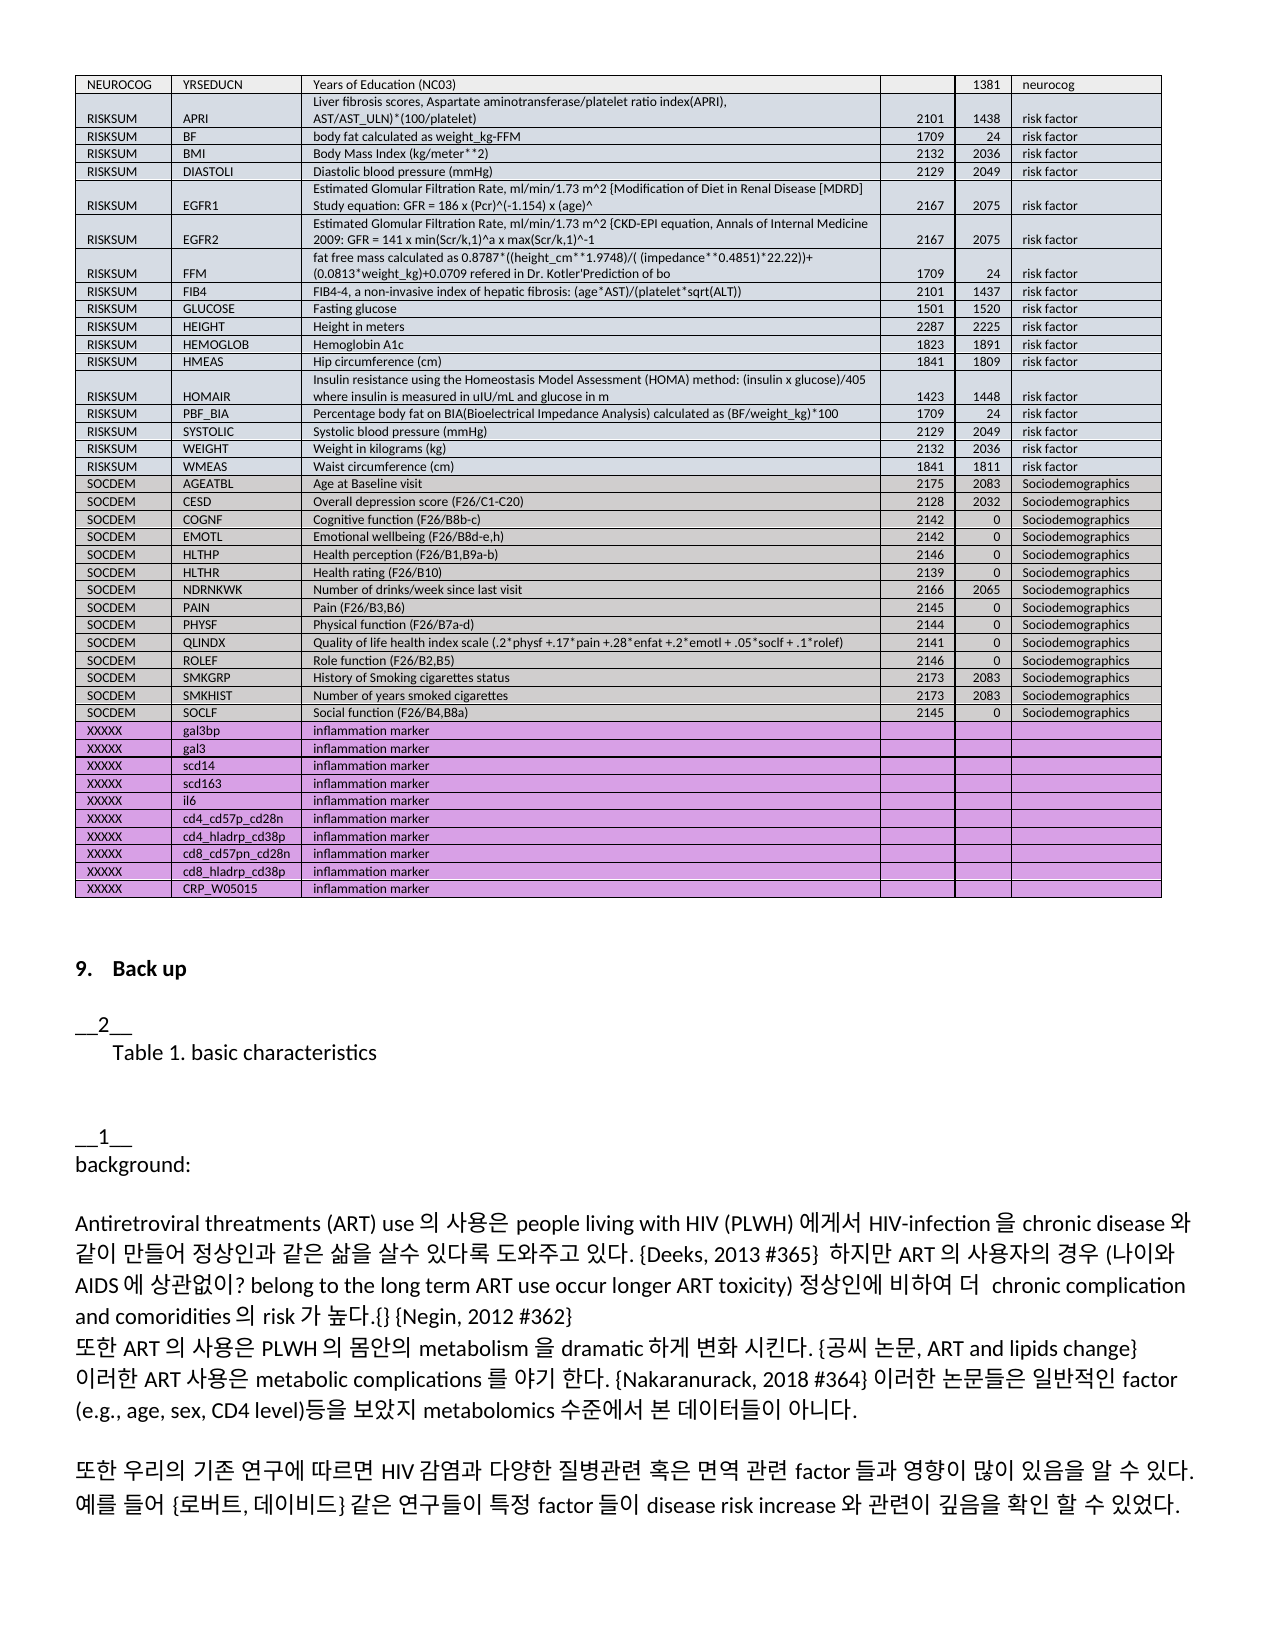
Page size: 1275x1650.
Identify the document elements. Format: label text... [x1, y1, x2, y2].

table_cell [1012, 828, 1161, 844]
table_cell inflammation marker [302, 810, 880, 827]
table_cell Body Mass Index (kg/meter**2) [302, 145, 880, 162]
table_cell risk factor [1012, 283, 1161, 300]
table_cell 2225 [956, 318, 1011, 335]
text Antiretroviral threatments (ART) use의 사용은 people living with HIV (PLWH) 에게서 HIV-infection을 chronic disease 와 같이 만들어 정상인과 같은 삶을 살수 있다록 도와주고 있다. {Deeks, 2013 #365} 하지만 ART의 사용자의 경우 (나이와 AIDS에 상관없이? belong to the long term ART use occur longer ART toxicity) 정상인에 비하여 더 chronic complication and comoridities의 risk 가 높다.{} {Negin, 2012 #362} [75, 1206, 1200, 1331]
table_cell 0 [956, 511, 1011, 527]
table_cell SOCDEM [76, 705, 171, 721]
table_cell Estimated Glomular Filtration Rate, ml/min/1.73 m^2 {CKD-EPI equation, Annals of Internal Medicine 2009: GFR = 141 x min(Scr/k,1)^a x max(Scr/k,1)^-1 [302, 215, 880, 248]
table_cell Hemoglobin A1c [302, 336, 880, 352]
table_cell RISKSUM [76, 181, 171, 214]
table_cell Sociodemographics [1012, 581, 1161, 598]
table_cell BMI [172, 145, 301, 162]
table_cell Sociodemographics [1012, 564, 1161, 580]
table_cell Overall depression score (F26/C1-C20) [302, 493, 880, 510]
table_cell SOCDEM [76, 617, 171, 633]
table_cell Pain (F26/B3,B6) [302, 599, 880, 616]
table_cell SMKHIST [172, 687, 301, 703]
table_cell Physical function (F26/B7a-d) [302, 617, 880, 633]
list Table 1. basic characteristics [112, 1038, 1200, 1066]
table_cell risk factor [1012, 145, 1161, 162]
table_cell 0 [956, 617, 1011, 633]
table_cell RISKSUM [76, 423, 171, 439]
table_cell [956, 810, 1011, 827]
table_cell 2139 [881, 564, 954, 580]
table_cell APRI [172, 94, 301, 127]
table_cell XXXXX [76, 810, 171, 827]
table_cell Sociodemographics [1012, 599, 1161, 616]
table_cell risk factor [1012, 371, 1161, 404]
table_cell PAIN [172, 599, 301, 616]
table_cell risk factor [1012, 354, 1161, 370]
table_cell 2083 [956, 476, 1011, 492]
text __2__ [75, 1010, 1200, 1038]
table_cell Hip circumference (cm) [302, 354, 880, 370]
table_cell [881, 845, 954, 862]
table_cell Health rating (F26/B10) [302, 564, 880, 580]
table_cell 2132 [881, 145, 954, 162]
table_cell cd4_hladrp_cd38p [172, 828, 301, 844]
table_cell [956, 881, 1011, 897]
table_cell risk factor [1012, 181, 1161, 214]
table_cell risk factor [1012, 94, 1161, 127]
table_cell SOCDEM [76, 529, 171, 545]
table_cell inflammation marker [302, 828, 880, 844]
table_cell Age at Baseline visit [302, 476, 880, 492]
table_cell RISKSUM [76, 336, 171, 352]
table_cell 2036 [956, 145, 1011, 162]
table_cell CRP_W05015 [172, 881, 301, 897]
table_cell SOCDEM [76, 634, 171, 651]
table_cell [1012, 793, 1161, 809]
table_cell cd8_hladrp_cd38p [172, 863, 301, 879]
text background: [75, 1150, 1200, 1178]
table_cell 1501 [881, 301, 954, 317]
table_cell SOCDEM [76, 581, 171, 598]
table_cell 1891 [956, 336, 1011, 352]
table_cell 2129 [881, 423, 954, 439]
table_cell [881, 863, 954, 879]
table_cell XXXXX [76, 740, 171, 756]
table_cell [881, 740, 954, 756]
table_cell 2145 [881, 705, 954, 721]
table_cell YRSEDUCN [172, 76, 301, 93]
table_cell Emotional wellbeing (F26/B8d-e,h) [302, 529, 880, 545]
table_cell 2167 [881, 215, 954, 248]
table_cell 0 [956, 599, 1011, 616]
table_cell Sociodemographics [1012, 669, 1161, 686]
table_cell 1709 [881, 128, 954, 144]
table_cell 2101 [881, 94, 954, 127]
table_cell Social function (F26/B4,B8a) [302, 705, 880, 721]
table_cell WEIGHT [172, 441, 301, 457]
table_cell History of Smoking cigarettes status [302, 669, 880, 686]
table_cell 2145 [881, 599, 954, 616]
table_cell HLTHP [172, 546, 301, 563]
table_cell 1437 [956, 283, 1011, 300]
table_cell risk factor [1012, 163, 1161, 179]
table_cell cd8_cd57pn_cd28n [172, 845, 301, 862]
table_cell 2287 [881, 318, 954, 335]
table_cell XXXXX [76, 828, 171, 844]
table_cell XXXXX [76, 793, 171, 809]
table_cell 2146 [881, 652, 954, 668]
table_cell RISKSUM [76, 145, 171, 162]
table_cell EMOTL [172, 529, 301, 545]
table_cell FIB4 [172, 283, 301, 300]
table_cell [1012, 775, 1161, 792]
table_cell Number of years smoked cigarettes [302, 687, 880, 703]
table_cell SMKGRP [172, 669, 301, 686]
table_cell 2075 [956, 181, 1011, 214]
table_cell 2166 [881, 581, 954, 598]
table_cell fat free mass calculated as 0.8787*((height_cm**1.9748)/( (impedance**0.4851)*22.22))+ (0.0813*weight_kg)+0.0709 refered in Dr. Kotler'Prediction of bo [302, 249, 880, 282]
table_cell Sociodemographics [1012, 652, 1161, 668]
table_cell 2049 [956, 163, 1011, 179]
table_cell Health perception (F26/B1,B9a-b) [302, 546, 880, 563]
table_cell risk factor [1012, 215, 1161, 248]
table_cell [1012, 881, 1161, 897]
table_cell ROLEF [172, 652, 301, 668]
table_cell [956, 722, 1011, 739]
table_cell Sociodemographics [1012, 529, 1161, 545]
table_cell 2036 [956, 441, 1011, 457]
table_cell [881, 76, 954, 93]
table_cell XXXXX [76, 758, 171, 774]
table_cell 1448 [956, 371, 1011, 404]
table_cell 2142 [881, 529, 954, 545]
table_cell Sociodemographics [1012, 546, 1161, 563]
table_cell RISKSUM [76, 458, 171, 475]
table_cell inflammation marker [302, 845, 880, 862]
table_cell Insulin resistance using the Homeostasis Model Assessment (HOMA) method: (insulin x glucose)/405 where insulin is measured in uIU/mL and glucose in m [302, 371, 880, 404]
table_cell SOCDEM [76, 687, 171, 703]
table_cell XXXXX [76, 881, 171, 897]
table_cell HMEAS [172, 354, 301, 370]
table_cell RISKSUM [76, 94, 171, 127]
table_cell [1012, 810, 1161, 827]
table_cell 2101 [881, 283, 954, 300]
table_cell WMEAS [172, 458, 301, 475]
table_cell cd4_cd57p_cd28n [172, 810, 301, 827]
text 또한 우리의 기존 연구에 따르면 HIV 감염과 다양한 질병관련 혹은 면역 관련 factor들과 영향이 많이 있음을 알 수 있다. 예를 들어 {로버트, 데이비드} 같은 연구들이 특정 factor들이 disease risk increase와 관련이 깊음을 확인 할 수 있었다. [75, 1453, 1200, 1520]
table_cell Sociodemographics [1012, 511, 1161, 527]
text __1__ [75, 1122, 1200, 1150]
table_cell [881, 828, 954, 844]
table_cell gal3 [172, 740, 301, 756]
table_cell 2083 [956, 669, 1011, 686]
table_cell EGFR1 [172, 181, 301, 214]
table_cell 1841 [881, 458, 954, 475]
table_cell [1012, 863, 1161, 879]
table_cell gal3bp [172, 722, 301, 739]
table_cell inflammation marker [302, 740, 880, 756]
table_cell 2167 [881, 181, 954, 214]
table_cell Role function (F26/B2,B5) [302, 652, 880, 668]
table_cell risk factor [1012, 318, 1161, 335]
table_cell 1709 [881, 249, 954, 282]
table_cell 1709 [881, 405, 954, 422]
table_cell SOCDEM [76, 669, 171, 686]
table_cell [1012, 740, 1161, 756]
table_cell inflammation marker [302, 758, 880, 774]
table_cell PBF_BIA [172, 405, 301, 422]
table_cell [956, 758, 1011, 774]
table_cell RISKSUM [76, 283, 171, 300]
table_cell Diastolic blood pressure (mmHg) [302, 163, 880, 179]
table_cell 1809 [956, 354, 1011, 370]
table_cell risk factor [1012, 336, 1161, 352]
table_cell Weight in kilograms (kg) [302, 441, 880, 457]
table_cell SOCDEM [76, 493, 171, 510]
table_cell Waist circumference (cm) [302, 458, 880, 475]
list Back up [75, 954, 1200, 982]
table_cell SOCDEM [76, 599, 171, 616]
table_cell inflammation marker [302, 775, 880, 792]
table_cell risk factor [1012, 249, 1161, 282]
table_cell DIASTOLI [172, 163, 301, 179]
table_cell [956, 845, 1011, 862]
table_cell [956, 775, 1011, 792]
table_cell 2146 [881, 546, 954, 563]
table_cell RISKSUM [76, 215, 171, 248]
table_cell RISKSUM [76, 441, 171, 457]
table_cell XXXXX [76, 722, 171, 739]
table_cell 2129 [881, 163, 954, 179]
table_cell 2075 [956, 215, 1011, 248]
table_cell inflammation marker [302, 722, 880, 739]
table_cell [881, 881, 954, 897]
table_cell Cognitive function (F26/B8b-c) [302, 511, 880, 527]
table_cell 2083 [956, 687, 1011, 703]
table_cell XXXXX [76, 775, 171, 792]
table_cell 1423 [881, 371, 954, 404]
text 또한 ART 의 사용은 PLWH의 몸안의 metabolism 을 dramatic하게 변화 시킨다. {공씨 논문, ART and lipids change} [75, 1331, 1200, 1363]
table_cell 2132 [881, 441, 954, 457]
table_cell 1841 [881, 354, 954, 370]
table_cell Years of Education (NC03) [302, 76, 880, 93]
table_cell risk factor [1012, 441, 1161, 457]
table_cell [881, 810, 954, 827]
table_cell HLTHR [172, 564, 301, 580]
table_cell XXXXX [76, 863, 171, 879]
table_cell risk factor [1012, 405, 1161, 422]
table_cell Fasting glucose [302, 301, 880, 317]
table_cell RISKSUM [76, 128, 171, 144]
table_cell Percentage body fat on BIA(Bioelectrical Impedance Analysis) calculated as (BF/weight_kg)*100 [302, 405, 880, 422]
table_cell RISKSUM [76, 371, 171, 404]
table_cell CESD [172, 493, 301, 510]
table_cell [956, 863, 1011, 879]
table_cell HEMOGLOB [172, 336, 301, 352]
table_cell 2065 [956, 581, 1011, 598]
table_cell 1381 [956, 76, 1011, 93]
table_cell 0 [956, 705, 1011, 721]
table_cell [956, 740, 1011, 756]
table_cell [881, 793, 954, 809]
table_cell neurocog [1012, 76, 1161, 93]
table_cell 2175 [881, 476, 954, 492]
table_cell NEUROCOG [76, 76, 171, 93]
table_cell NDRNKWK [172, 581, 301, 598]
table_cell inflammation marker [302, 881, 880, 897]
table_cell inflammation marker [302, 863, 880, 879]
table_cell 0 [956, 546, 1011, 563]
table_cell QLINDX [172, 634, 301, 651]
table_cell Sociodemographics [1012, 705, 1161, 721]
table_cell RISKSUM [76, 301, 171, 317]
table_cell [956, 828, 1011, 844]
table_cell [1012, 758, 1161, 774]
table_cell FFM [172, 249, 301, 282]
table_cell 0 [956, 634, 1011, 651]
table_cell 0 [956, 564, 1011, 580]
table_cell RISKSUM [76, 249, 171, 282]
table_cell RISKSUM [76, 318, 171, 335]
table_cell Sociodemographics [1012, 634, 1161, 651]
table_cell risk factor [1012, 458, 1161, 475]
table_cell FIB4-4, a non-invasive index of hepatic fibrosis: (age*AST)/(platelet*sqrt(ALT)) [302, 283, 880, 300]
table_cell COGNF [172, 511, 301, 527]
table_cell Sociodemographics [1012, 687, 1161, 703]
table_cell SOCLF [172, 705, 301, 721]
table_cell HEIGHT [172, 318, 301, 335]
table_cell 24 [956, 128, 1011, 144]
table_cell SYSTOLIC [172, 423, 301, 439]
table_cell Quality of life health index scale (.2*physf +.17*pain +.28*enfat +.2*emotl + .05*soclf + .1*rolef) [302, 634, 880, 651]
table_cell risk factor [1012, 128, 1161, 144]
table_cell SOCDEM [76, 511, 171, 527]
table_cell 1520 [956, 301, 1011, 317]
table_cell 24 [956, 405, 1011, 422]
table_cell risk factor [1012, 301, 1161, 317]
table_cell GLUCOSE [172, 301, 301, 317]
table_cell scd14 [172, 758, 301, 774]
table_cell [1012, 845, 1161, 862]
table_cell XXXXX [76, 845, 171, 862]
table_cell body fat calculated as weight_kg-FFM [302, 128, 880, 144]
table_cell Number of drinks/week since last visit [302, 581, 880, 598]
table_cell RISKSUM [76, 405, 171, 422]
table_cell Sociodemographics [1012, 493, 1161, 510]
table_cell 2144 [881, 617, 954, 633]
table_cell Height in meters [302, 318, 880, 335]
table_cell PHYSF [172, 617, 301, 633]
table_cell 1823 [881, 336, 954, 352]
table_cell [1012, 722, 1161, 739]
table_cell Systolic blood pressure (mmHg) [302, 423, 880, 439]
table_cell 2142 [881, 511, 954, 527]
table_cell Sociodemographics [1012, 476, 1161, 492]
table_cell HOMAIR [172, 371, 301, 404]
table_cell Liver fibrosis scores, Aspartate aminotransferase/platelet ratio index(APRI), AST/AST_ULN)*(100/platelet) [302, 94, 880, 127]
table_cell EGFR2 [172, 215, 301, 248]
table_cell 2141 [881, 634, 954, 651]
table_cell SOCDEM [76, 546, 171, 563]
table_cell 0 [956, 529, 1011, 545]
table_cell 2173 [881, 687, 954, 703]
table_cell 1438 [956, 94, 1011, 127]
table_cell 1811 [956, 458, 1011, 475]
table_cell [881, 758, 954, 774]
table_cell 2173 [881, 669, 954, 686]
table_cell inflammation marker [302, 793, 880, 809]
table_cell RISKSUM [76, 354, 171, 370]
table_cell scd163 [172, 775, 301, 792]
table_cell risk factor [1012, 423, 1161, 439]
table_cell il6 [172, 793, 301, 809]
table_cell SOCDEM [76, 652, 171, 668]
table_cell RISKSUM [76, 163, 171, 179]
table_cell Sociodemographics [1012, 617, 1161, 633]
table_cell [881, 722, 954, 739]
table_cell 0 [956, 652, 1011, 668]
table_cell SOCDEM [76, 476, 171, 492]
table_cell 2128 [881, 493, 954, 510]
table_cell [956, 793, 1011, 809]
table_cell 2032 [956, 493, 1011, 510]
table_cell SOCDEM [76, 564, 171, 580]
table_cell 24 [956, 249, 1011, 282]
table_cell Estimated Glomular Filtration Rate, ml/min/1.73 m^2 {Modification of Diet in Renal Disease [MDRD] Study equation: GFR = 186 x (Pcr)^(-1.154) x (age)^ [302, 181, 880, 214]
table_cell 2049 [956, 423, 1011, 439]
text 이러한 ART 사용은 metabolic complications를 야기 한다. {Nakaranurack, 2018 #364} 이러한 논문들은 일반적인 factor (e.g., age, sex, CD4 level)등을 보았지 metabolomics 수준에서 본 데이터들이 아니다. [75, 1363, 1200, 1425]
table_cell AGEATBL [172, 476, 301, 492]
table_cell [881, 775, 954, 792]
table_cell BF [172, 128, 301, 144]
